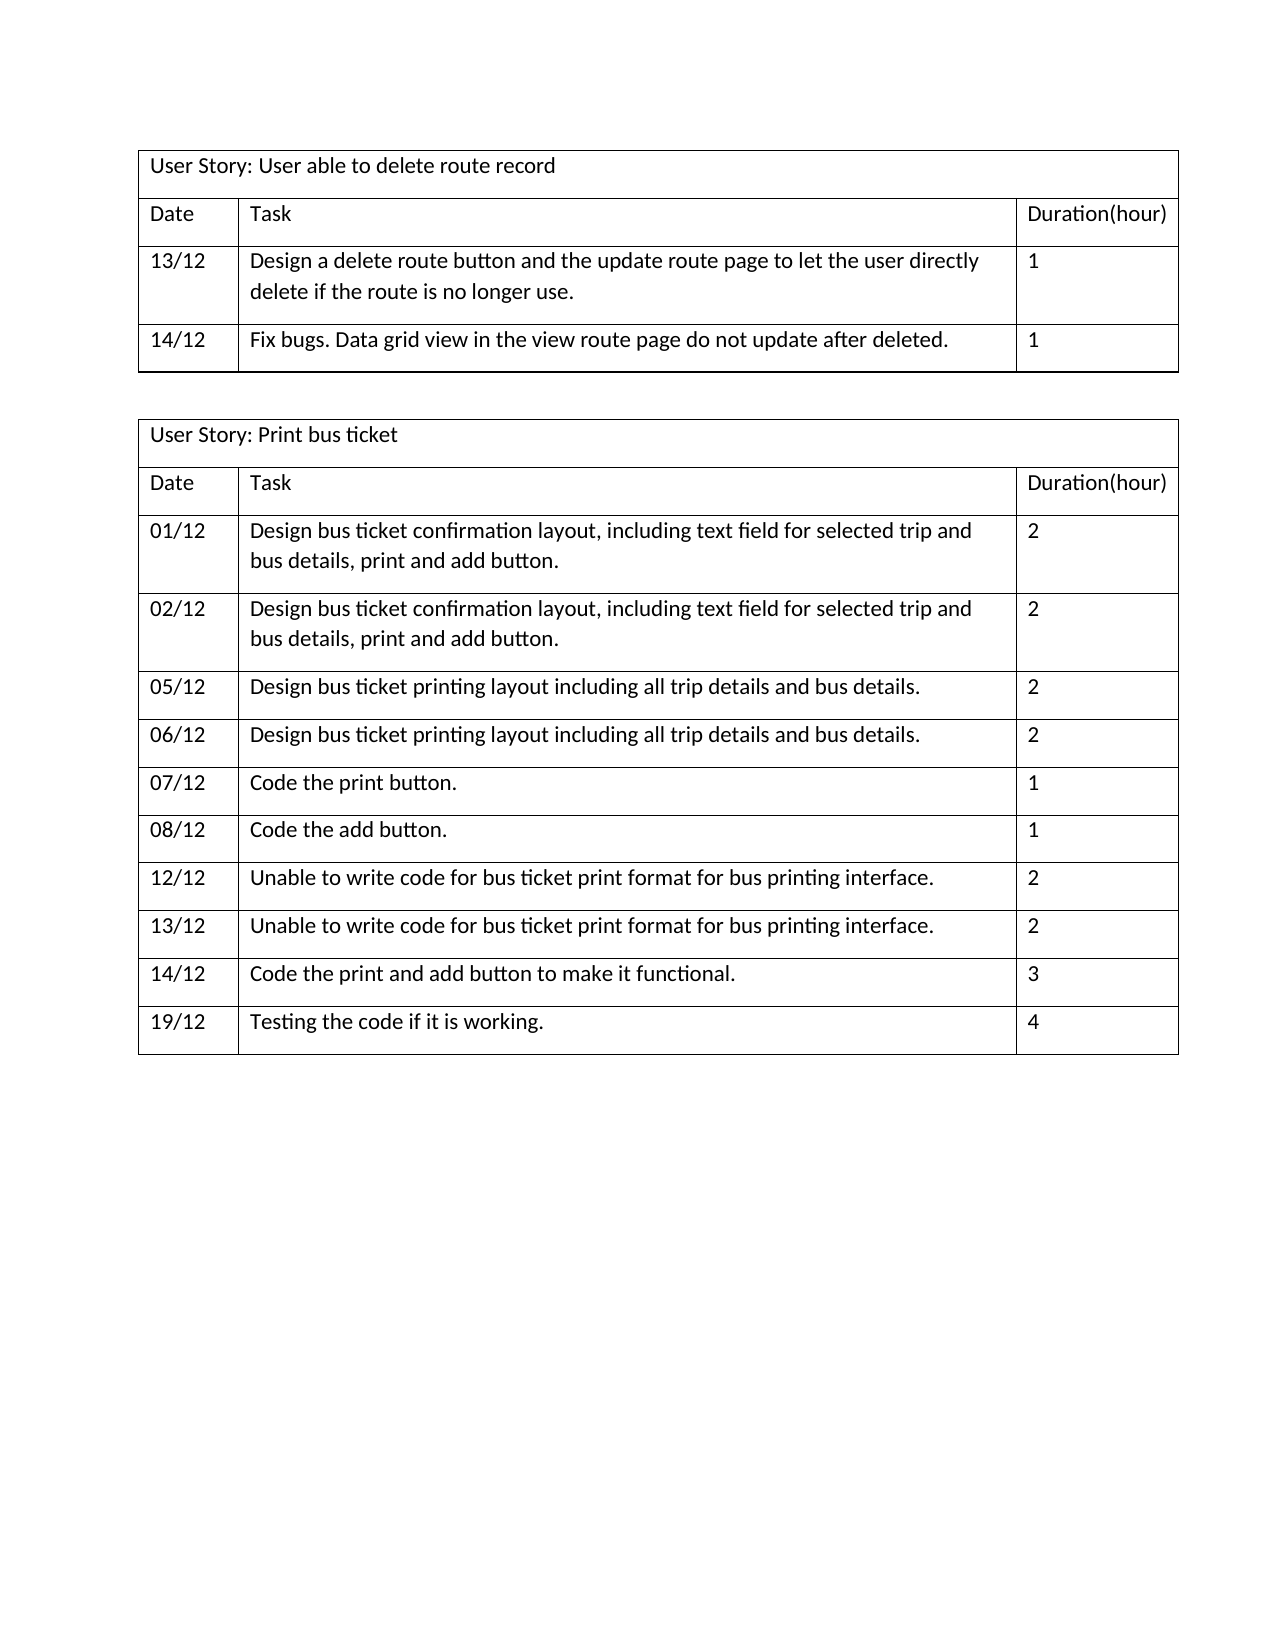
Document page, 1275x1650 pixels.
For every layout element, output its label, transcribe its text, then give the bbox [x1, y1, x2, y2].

table_cell Date [139, 468, 238, 515]
table_cell Unable to write code for bus ticket print format for bus printing interface. [239, 911, 1016, 958]
table_cell 1 [1017, 247, 1178, 324]
table_cell 02/12 [139, 594, 238, 671]
table_cell 1 [1017, 768, 1178, 814]
table_cell User Story: User able to delete route record [139, 151, 1178, 198]
table_cell Code the print button. [239, 768, 1016, 814]
table_cell 01/12 [139, 516, 238, 593]
table_cell 08/12 [139, 816, 238, 862]
table_cell Design bus ticket confirmation layout, including text field for selected trip and bus details, print and add button. [239, 594, 1016, 671]
table_cell 2 [1017, 863, 1178, 910]
table_cell Design a delete route button and the update route page to let the user directly delete if the route is no longer use. [239, 247, 1016, 324]
table_cell Code the print and add button to make it functional. [239, 959, 1016, 1006]
table_cell 3 [1017, 959, 1178, 1006]
table_cell Fix bugs. Data grid view in the view route page do not update after deleted. [239, 325, 1016, 371]
table_cell 4 [1017, 1007, 1178, 1053]
table_cell 1 [1017, 325, 1178, 371]
table_cell 2 [1017, 911, 1178, 958]
table_cell Duration(hour) [1017, 468, 1178, 515]
table_cell 06/12 [139, 720, 238, 767]
table_cell 05/12 [139, 672, 238, 719]
table_cell 12/12 [139, 863, 238, 910]
table_cell 2 [1017, 720, 1178, 767]
table_cell Date [139, 199, 238, 246]
table_cell Design bus ticket printing layout including all trip details and bus details. [239, 672, 1016, 719]
table_cell 19/12 [139, 1007, 238, 1053]
table_cell Testing the code if it is working. [239, 1007, 1016, 1053]
table_cell Task [239, 199, 1016, 246]
table_cell 13/12 [139, 911, 238, 958]
table_cell 14/12 [139, 959, 238, 1006]
table_cell 07/12 [139, 768, 238, 814]
table_cell Duration(hour) [1017, 199, 1178, 246]
table_cell Task [239, 468, 1016, 515]
table_cell Design bus ticket confirmation layout, including text field for selected trip and bus details, print and add button. [239, 516, 1016, 593]
table_cell 1 [1017, 816, 1178, 862]
table_cell Design bus ticket printing layout including all trip details and bus details. [239, 720, 1016, 767]
table_cell Code the add button. [239, 816, 1016, 862]
table_cell 13/12 [139, 247, 238, 324]
table_cell 2 [1017, 594, 1178, 671]
table_cell 2 [1017, 672, 1178, 719]
table_header User Story: Print bus ticket [139, 420, 1178, 467]
table_cell Unable to write code for bus ticket print format for bus printing interface. [239, 863, 1016, 910]
table_cell 2 [1017, 516, 1178, 593]
table_cell 14/12 [139, 325, 238, 371]
